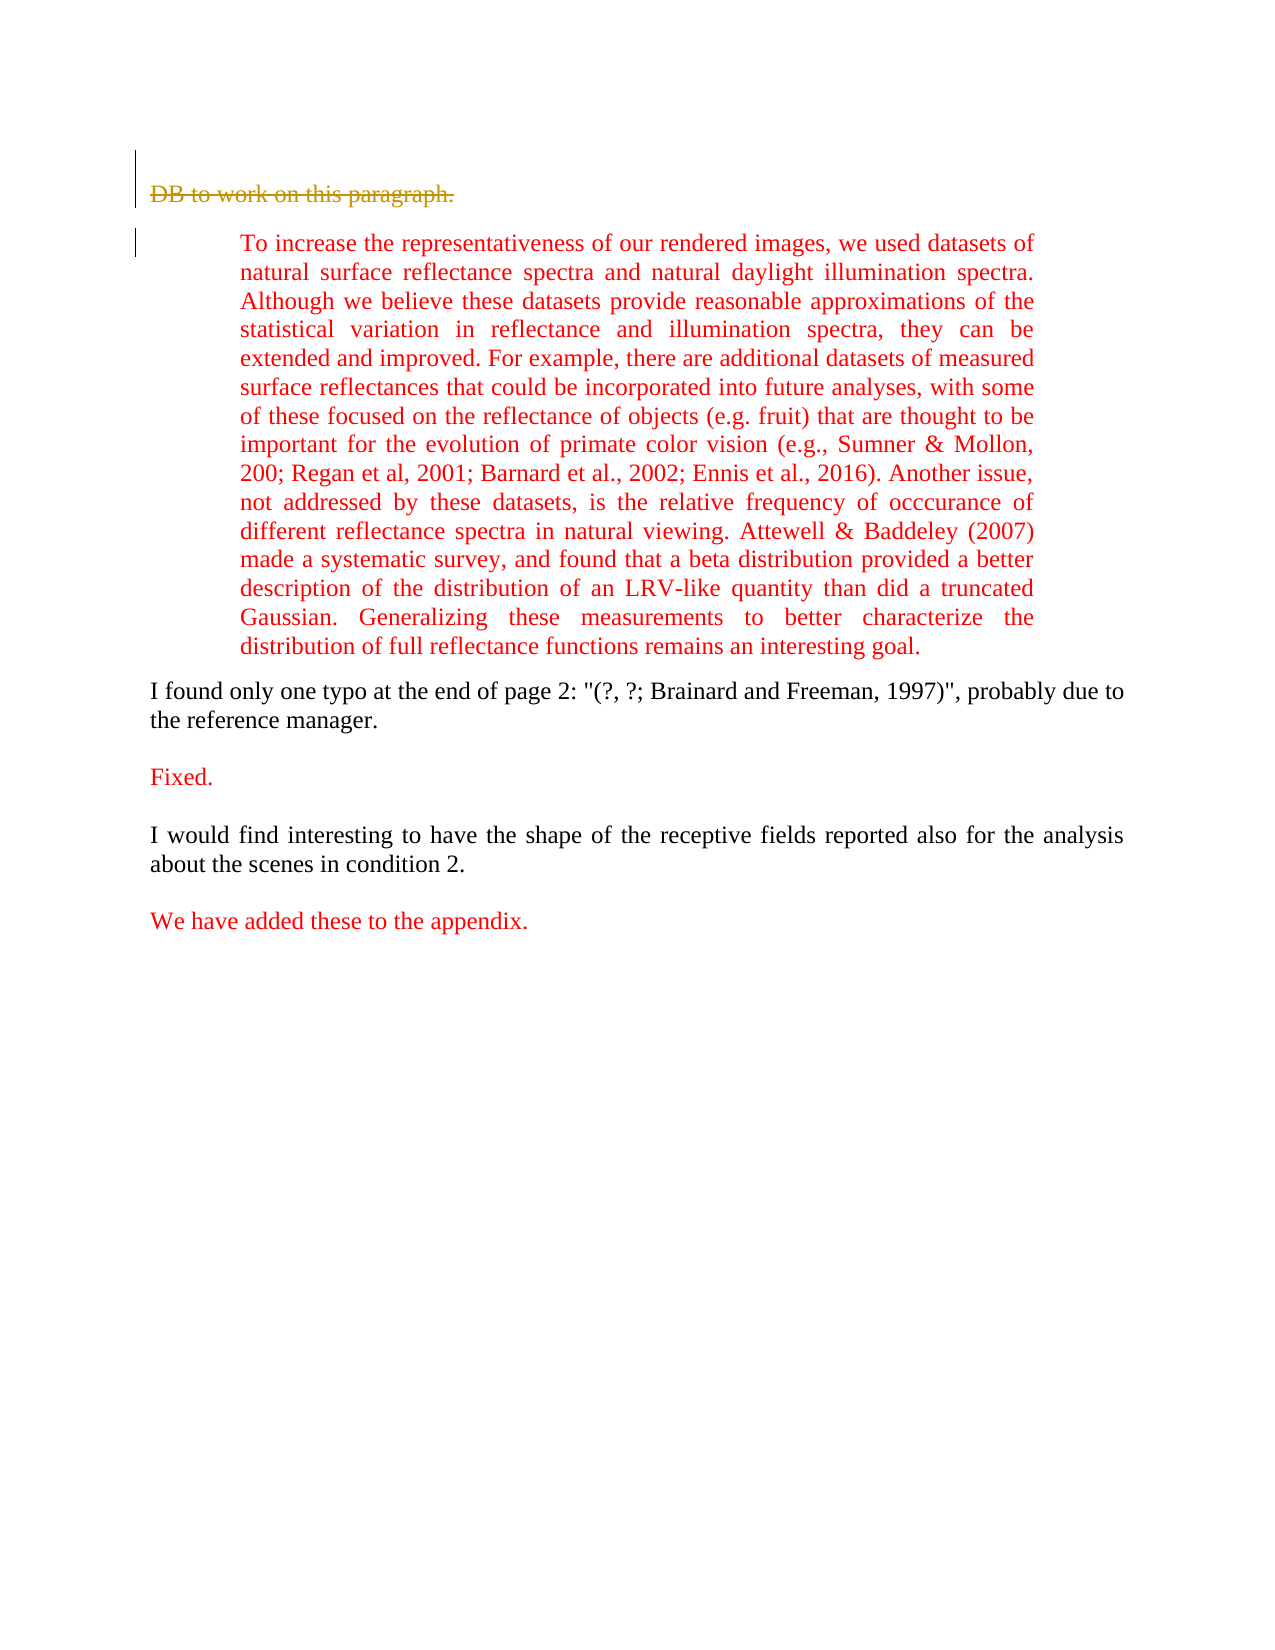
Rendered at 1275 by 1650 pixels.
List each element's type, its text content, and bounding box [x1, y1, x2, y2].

text I found only one typo at the end of page 2: "(?, ?; Brainard and Freeman, 1997)", probably due to the reference manager. [150, 676, 1125, 734]
text We have added these to the appendix. [150, 906, 1125, 935]
text To increase the representativeness of our rendered images, we used datasets of natural surface reflectance spectra and natural daylight illumination spectra. Although we believe these datasets provide reasonable approximations of the statistical variation in reflectance and illumination spectra, they can be extended and improved. For example, there are additional datasets of measured surface reflectances that could be incorporated into future analyses, with some of these focused on the reflectance of objects (e.g. fruit) that are thought to be important for the evolution of primate color vision (e.g., Sumner & Mollon, 200; Regan et al, 2001; Barnard et al., 2002; Ennis et al., 2016). Another issue, not addressed by these datasets, is the relative frequency of occcurance of different reflectance spectra in natural viewing. Attewell & Baddeley (2007) made a systematic survey, and found that a beta distribution provided a better description of the distribution of an LRV-like quantity than did a truncated Gaussian. Generalizing these measurements to better characterize the distribution of full reflectance functions remains an interesting goal. [240, 228, 1035, 659]
text Fixed. [150, 762, 1125, 791]
text I would find interesting to have the shape of the receptive fields reported also for the analysis about the scenes in condition 2. [150, 820, 1125, 877]
